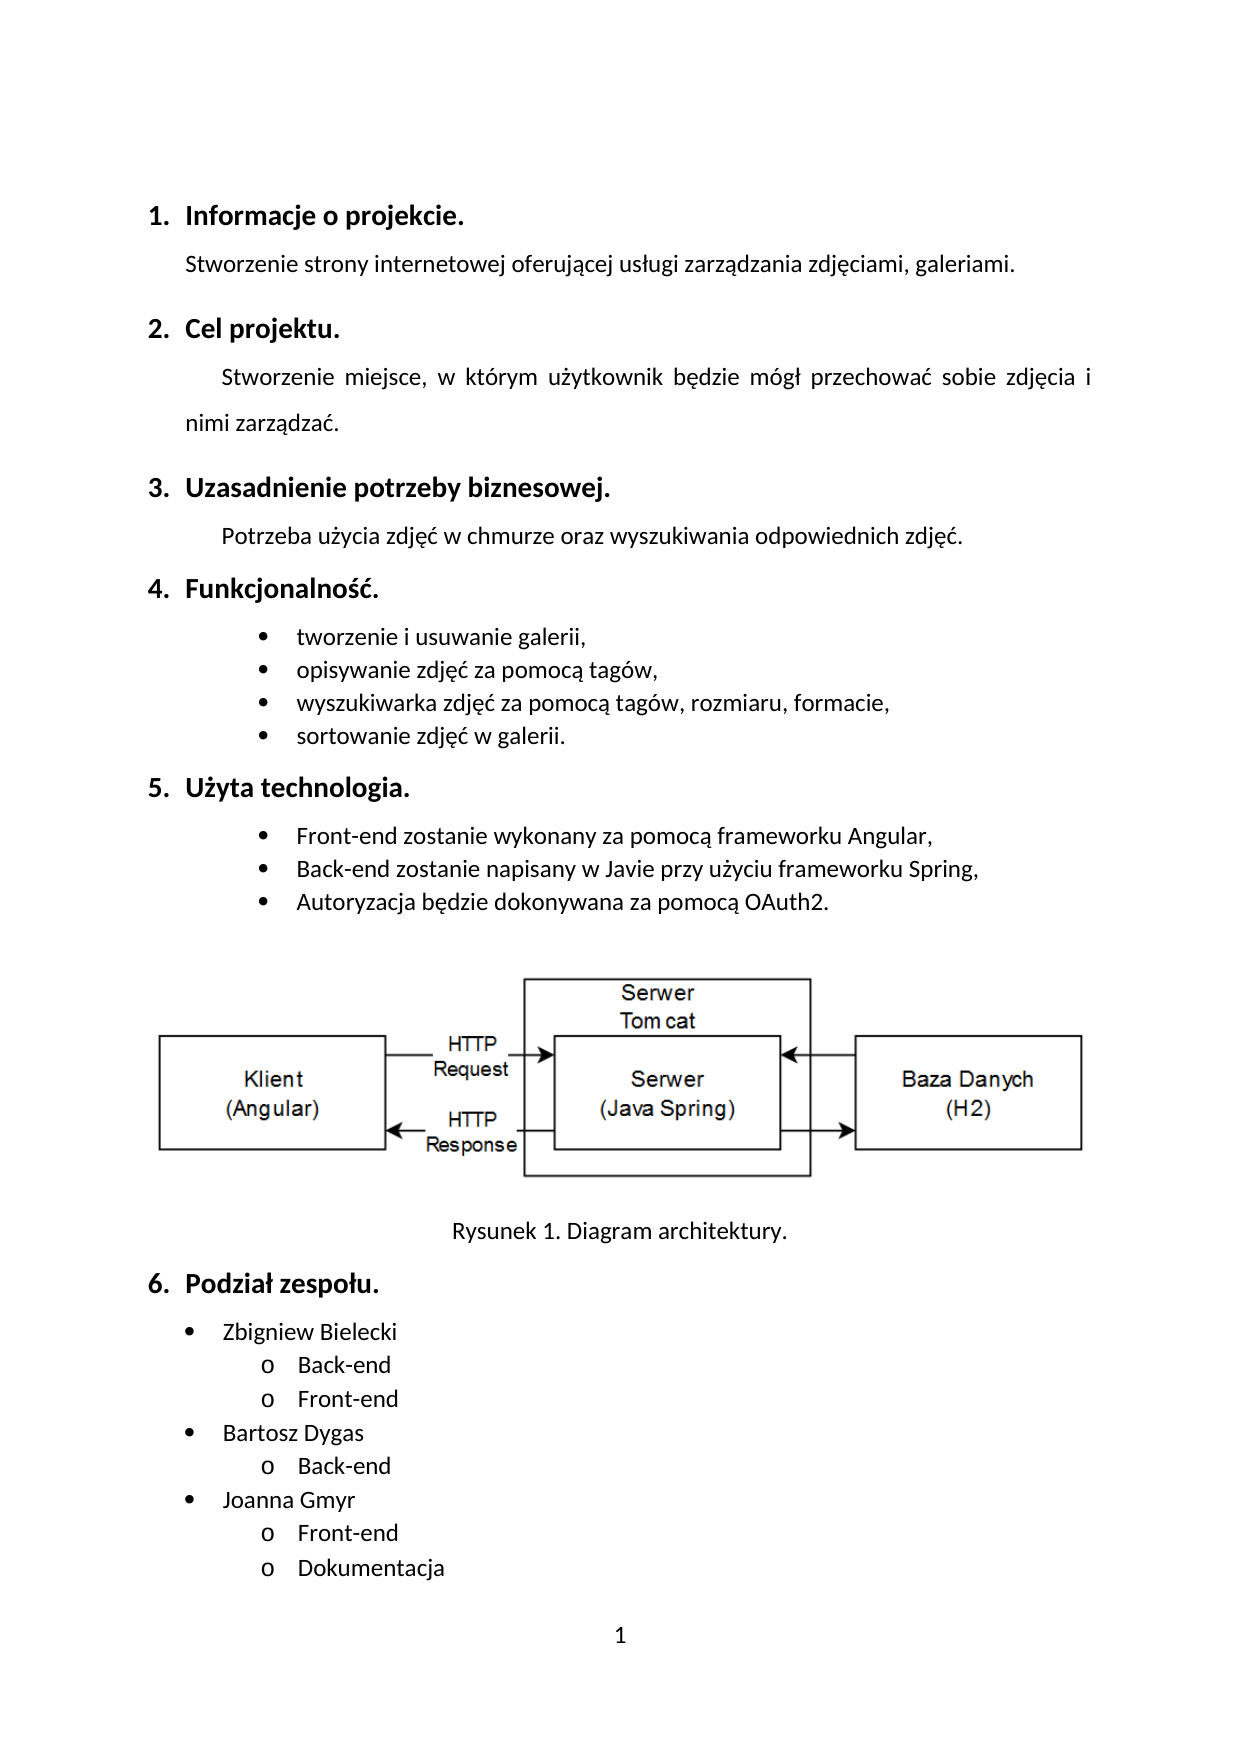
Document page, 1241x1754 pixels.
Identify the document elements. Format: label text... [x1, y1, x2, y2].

text Informacje o projekcie. [148, 197, 1093, 233]
list Back-end [260, 1349, 1093, 1381]
text Rysunek 1. Diagram architektury. [148, 1215, 1093, 1246]
list Back-end [260, 1450, 1093, 1482]
list Back-end zostanie napisany w Javie przy użyciu frameworku Spring, [259, 853, 1093, 884]
list sortowanie zdjęć w galerii. [259, 720, 1093, 750]
list tworzenie i usuwanie galerii, [259, 621, 1093, 652]
text Użyta technologia. [148, 769, 1093, 805]
list Front-end [260, 1517, 1093, 1549]
list Front-end [260, 1383, 1093, 1415]
text Uzasadnienie potrzeby biznesowej. [148, 469, 1093, 505]
picture [147, 968, 1093, 1197]
list wyszukiwarka zdjęć za pomocą tagów, rozmiaru, formacie, [259, 687, 1093, 717]
list Front-end zostanie wykonany za pomocą frameworku Angular, [259, 820, 1093, 851]
list opisywanie zdjęć za pomocą tagów, [259, 654, 1093, 684]
text Stworzenie miejsce, w którym użytkownik będzie mógł przechować sobie zdjęcia i nimi zarządzać. [185, 361, 1093, 438]
text Podział zespołu. [148, 1265, 1093, 1301]
list Bartosz Dygas [185, 1417, 1093, 1448]
text Cel projektu. [148, 311, 1093, 346]
text Funkcjonalność. [148, 570, 1093, 606]
list Joanna Gmyr [185, 1484, 1093, 1515]
list Zbigniew Bielecki [185, 1316, 1093, 1346]
list Dokumentacja [260, 1552, 1093, 1583]
text Stworzenie strony internetowej oferującej usługi zarządzania zdjęciami, galeriami. [148, 248, 1093, 279]
list Autoryzacja będzie dokonywana za pomocą OAuth2. [259, 886, 1093, 917]
text Potrzeba użycia zdjęć w chmurze oraz wyszukiwania odpowiednich zdjęć. [148, 521, 1093, 551]
